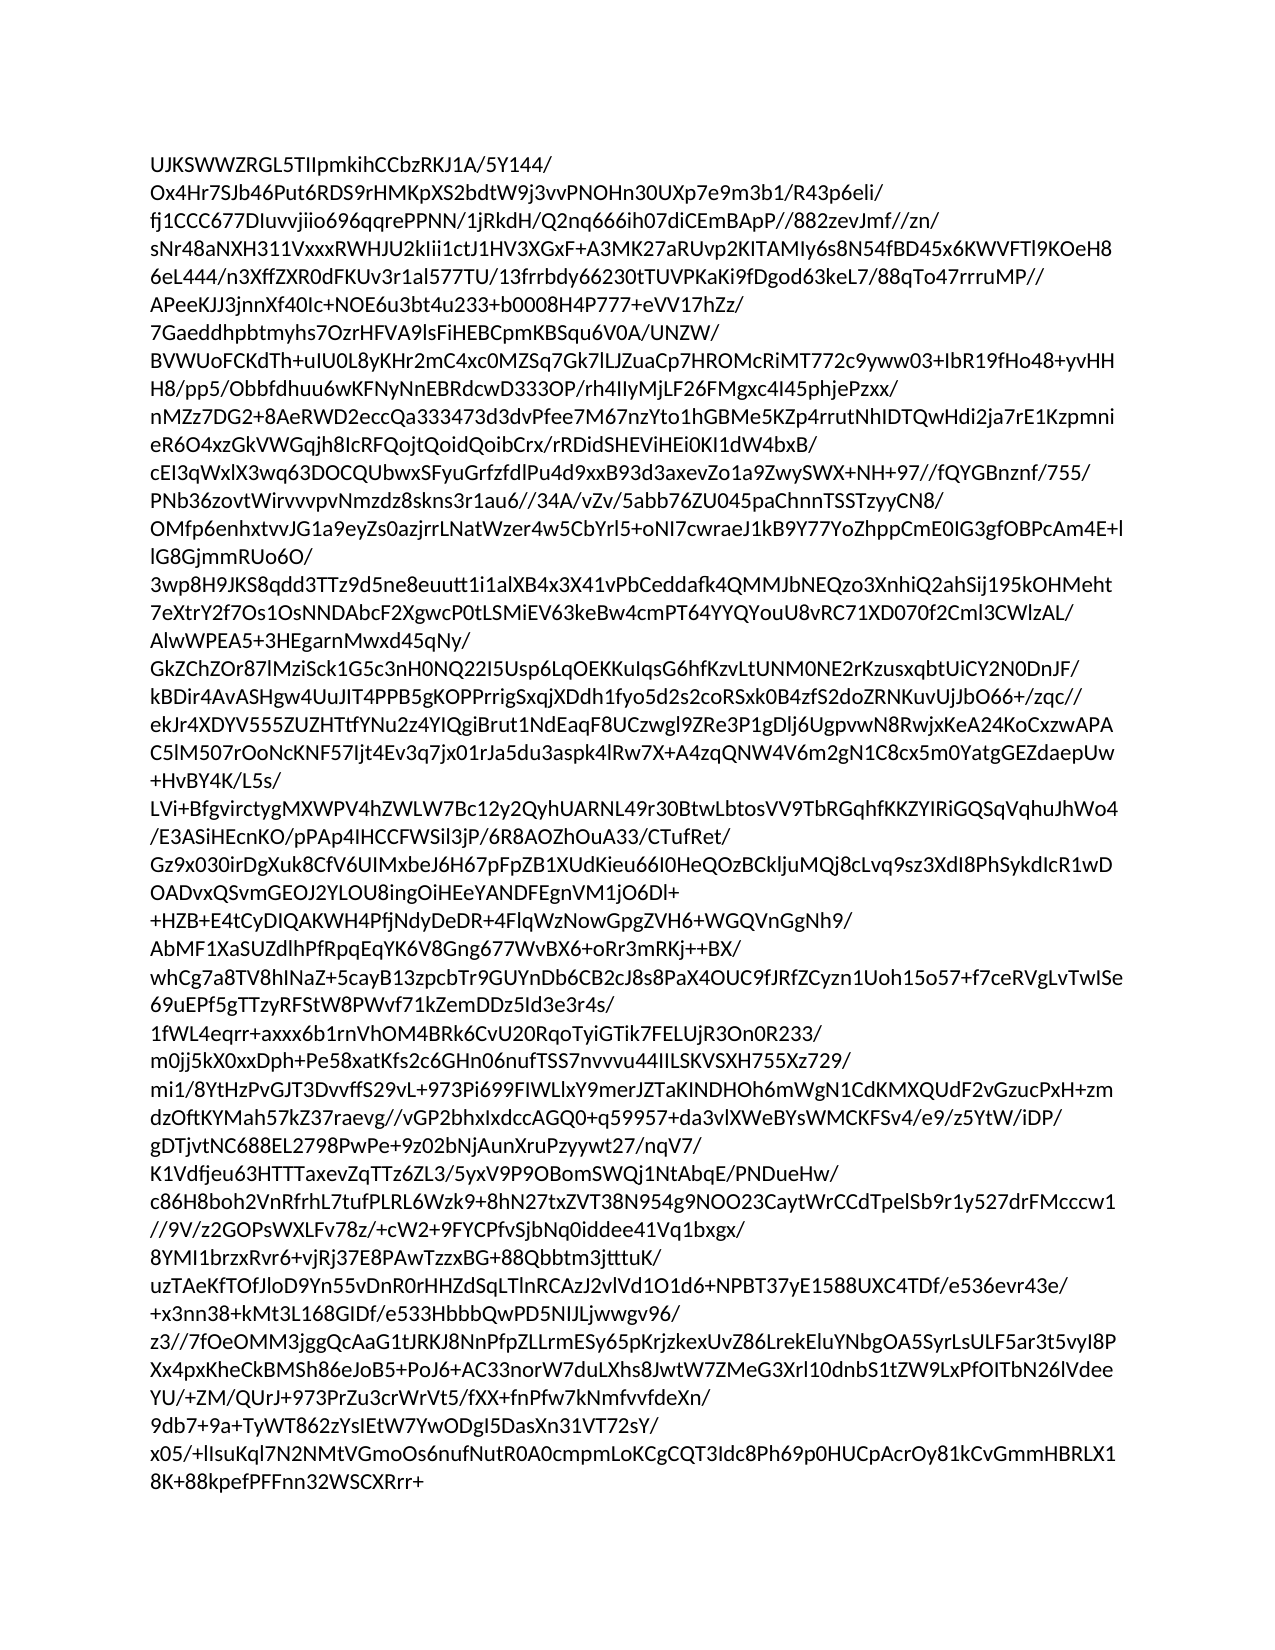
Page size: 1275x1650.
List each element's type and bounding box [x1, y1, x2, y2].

text [150, 150, 1125, 1495]
